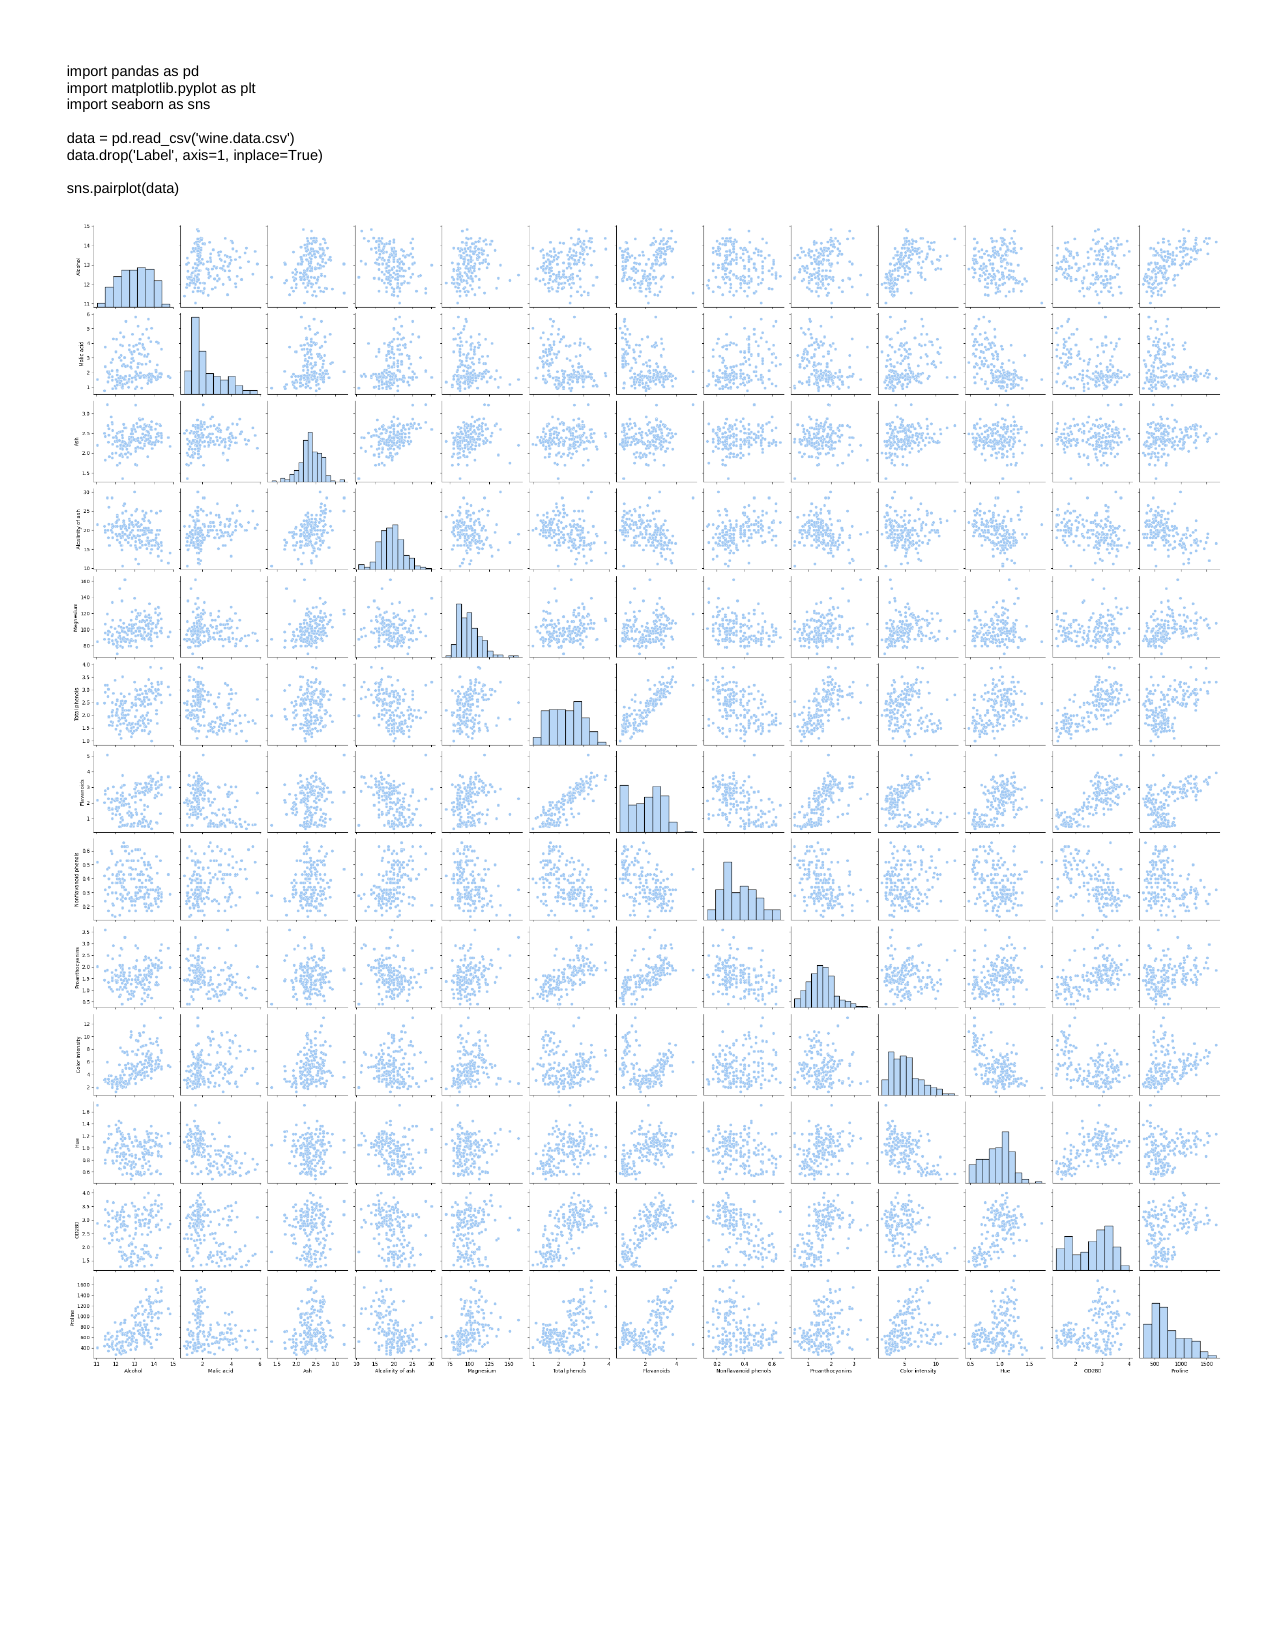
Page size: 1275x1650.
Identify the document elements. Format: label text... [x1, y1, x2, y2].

picture [66, 220, 1223, 1377]
text import matplotlib.pyplot as plt [67, 79, 1223, 96]
text data = pd.read_csv('wine.data.csv') [67, 129, 1223, 146]
text sns.pairplot(data) [67, 180, 1223, 197]
text import pandas as pd [67, 62, 1223, 79]
text data.drop('Label', axis=1, inplace=True) [67, 146, 1223, 163]
text import seaborn as sns [67, 96, 1223, 113]
